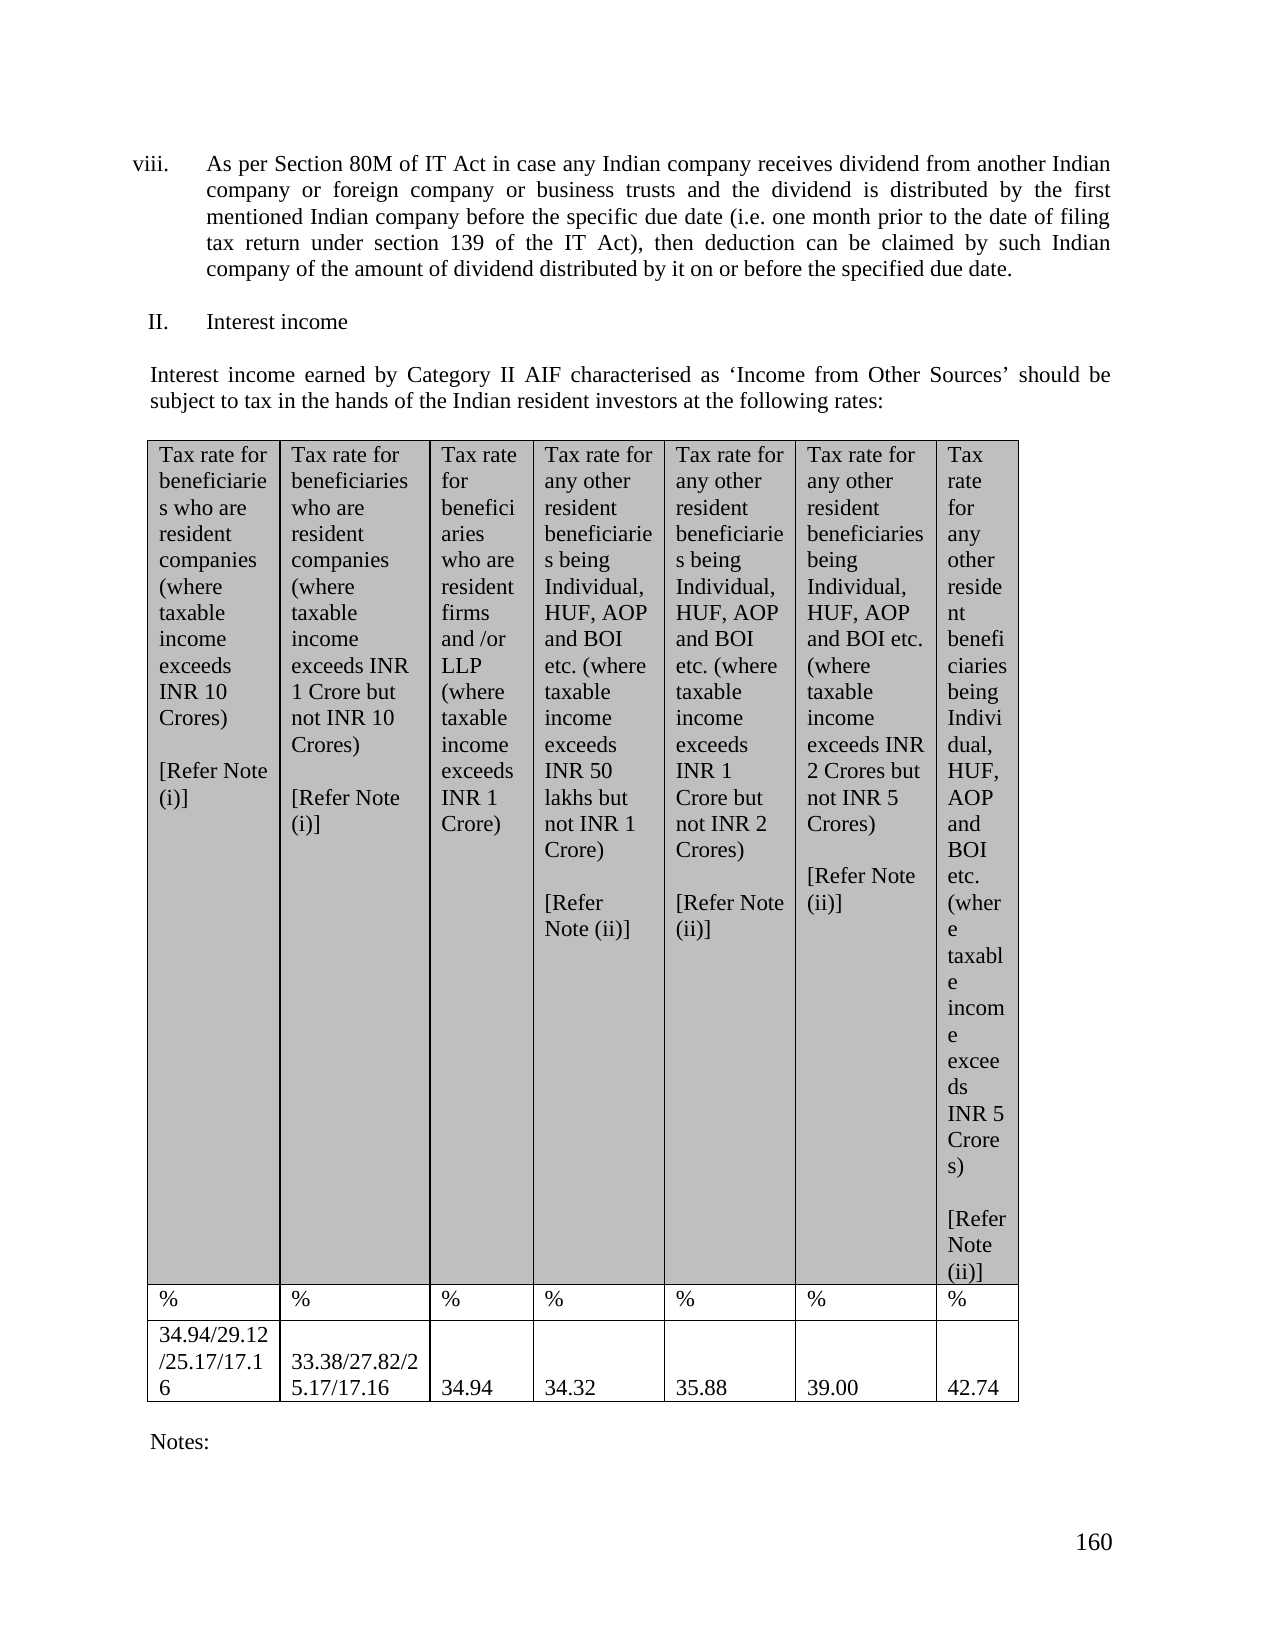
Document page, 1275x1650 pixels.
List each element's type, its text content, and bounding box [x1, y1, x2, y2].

table_cell 35.88 [665, 1321, 795, 1401]
text Interest income earned by Category II AIF characterised as ‘Income from Other Sources’ should be subject to tax in the hands of the Indian resident investors at the following rates: [150, 361, 1112, 413]
table_cell % [431, 1285, 533, 1320]
table_cell 34.32 [534, 1321, 664, 1401]
table_cell 34.94/29.12/25.17/17.16 [148, 1321, 279, 1401]
table_cell % [937, 1285, 1018, 1320]
table_cell 42.74 [937, 1321, 1018, 1401]
table_cell % [796, 1285, 936, 1320]
table_header Tax rate for beneficiaries who are resident companies (where taxable income exceeds INR 10 Crores) [Refer Note (i)] [148, 441, 279, 1284]
table_cell 33.38/27.82/25.17/17.16 [281, 1321, 429, 1401]
table_header Tax rate for any other resident beneficiaries being Individual, HUF, AOP and BOI etc. (where taxable income exceeds INR 50 lakhs but not INR 1 Crore) [Refer Note (ii)] [534, 441, 664, 1284]
table_header Tax rate for beneficiaries who are resident companies (where taxable income exceeds INR 1 Crore but not INR 10 Crores) [Refer Note (i)] [281, 441, 429, 1284]
table_header Tax rate for beneficiaries who are resident firms and /or LLP (where taxable income exceeds INR 1 Crore) [431, 441, 533, 1284]
text Notes: [150, 1428, 1112, 1454]
list As per Section 80M of IT Act in case any Indian company receives dividend from another Indian company or foreign company or business trusts and the dividend is distributed by the first mentioned Indian company before the specific due date (i.e. one month prior to the date of filing tax return under section 139 of the IT Act), then deduction can be claimed by such Indian company of the amount of dividend distributed by it on or before the specified due date. [169, 150, 1112, 282]
list Interest income [169, 308, 1112, 334]
table_cell 39.00 [796, 1321, 936, 1401]
table_cell % [281, 1285, 429, 1320]
table_header Tax rate for any other resident beneficiaries being Individual, HUF, AOP and BOI etc. (where taxable income exceeds INR 2 Crores but not INR 5 Crores) [Refer Note (ii)] [796, 441, 936, 1284]
table_header Tax rate for any other resident beneficiaries being Individual, HUF, AOP and BOI etc. (where taxable income exceeds INR 5 Crores) [Refer Note (ii)] [937, 441, 1018, 1284]
table_cell % [148, 1285, 279, 1320]
table_cell 34.94 [431, 1321, 533, 1401]
table_cell % [534, 1285, 664, 1320]
table_header Tax rate for any other resident beneficiaries being Individual, HUF, AOP and BOI etc. (where taxable income exceeds INR 1 Crore but not INR 2 Crores) [Refer Note (ii)] [665, 441, 795, 1284]
table_cell % [665, 1285, 795, 1320]
